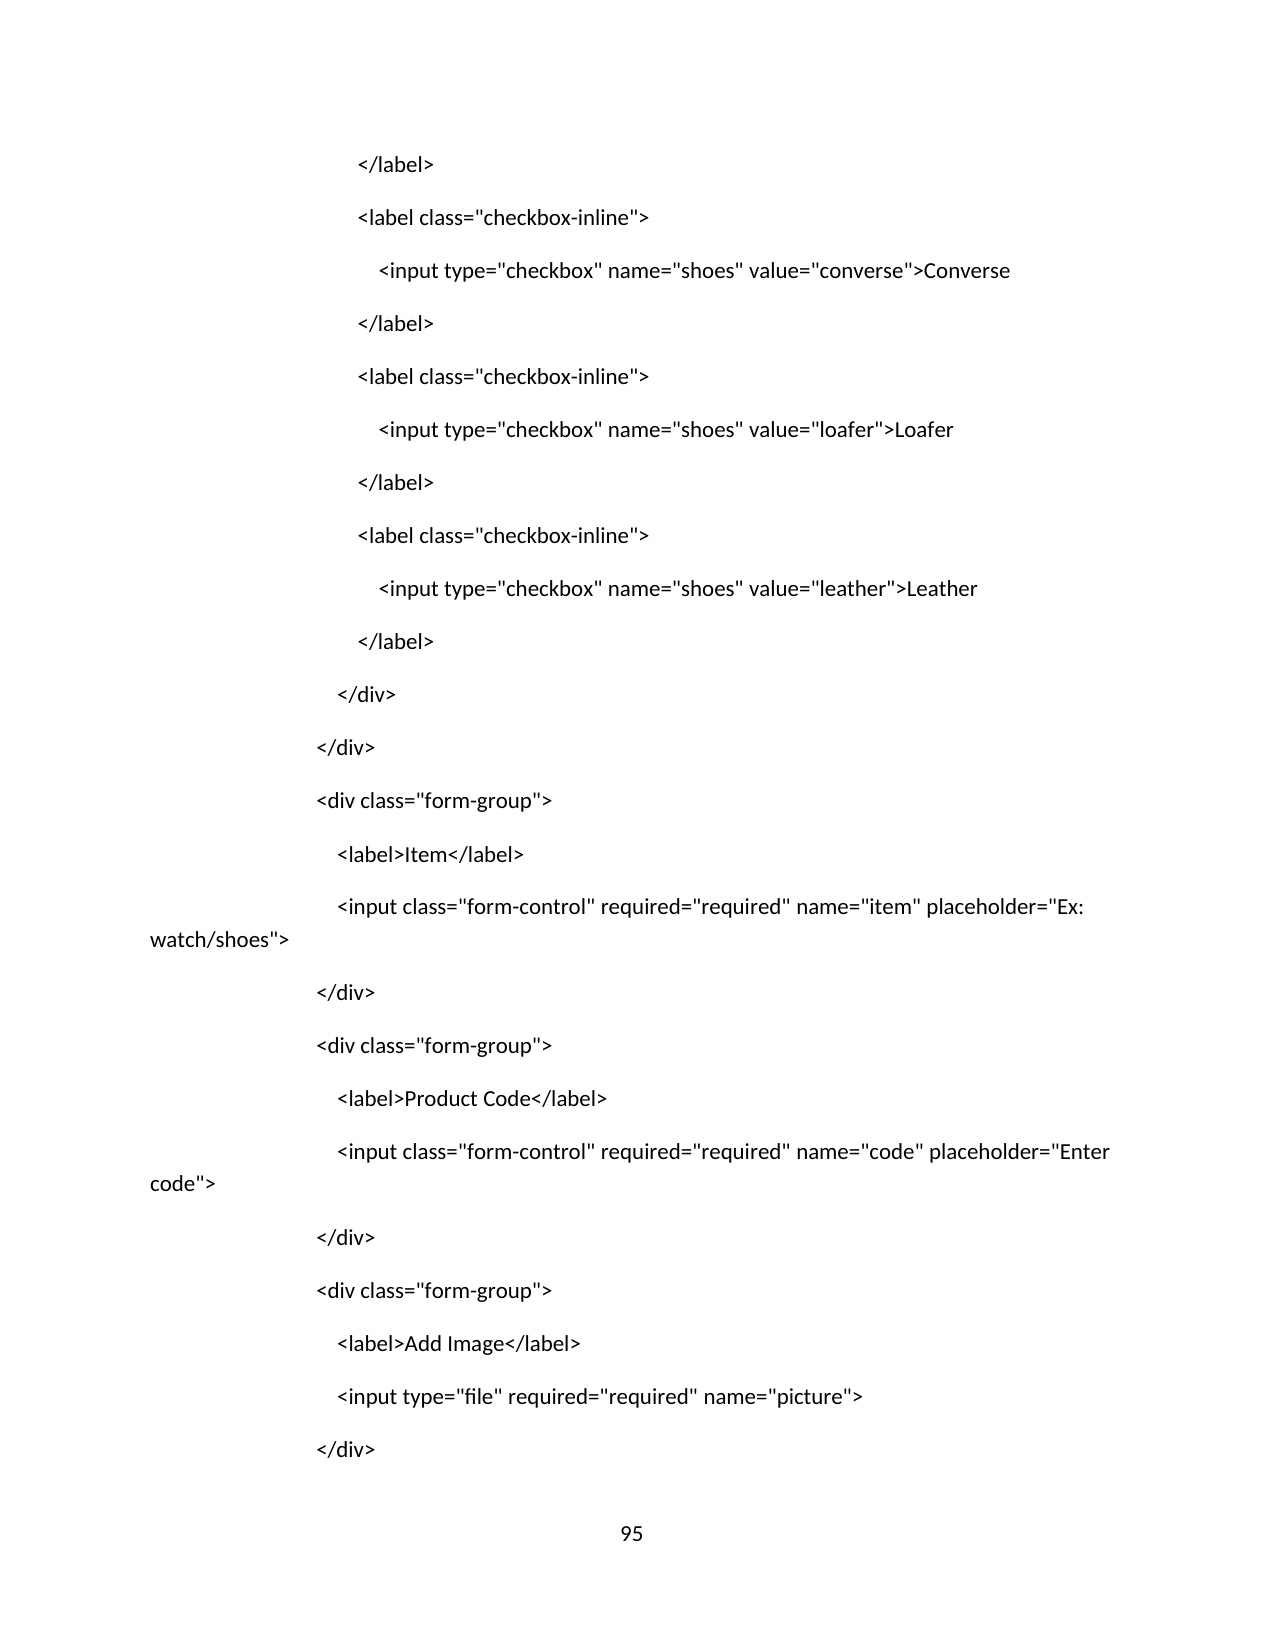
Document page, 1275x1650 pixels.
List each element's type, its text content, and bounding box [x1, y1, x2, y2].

text <input type="checkbox" name="shoes" value="loafer">Loafer [378, 415, 1202, 443]
text </label> [357, 309, 1202, 337]
text <input type="file" required="required" name="picture"> [337, 1382, 1202, 1410]
text </div> [316, 1223, 1202, 1251]
text <label>Product Code</label> [337, 1084, 1202, 1112]
text code"> [150, 1169, 1202, 1198]
text <label>Add Image</label> [337, 1329, 1202, 1357]
text <label class="checkbox-inline"> [357, 203, 1202, 231]
text <div class="form-group"> [316, 1031, 1202, 1059]
text <label>Item</label> [337, 840, 1202, 868]
text <input type="checkbox" name="shoes" value="converse">Converse [378, 256, 1202, 284]
text </div> [316, 733, 1202, 762]
text </label> [357, 150, 1202, 178]
text <div class="form-group"> [316, 1276, 1202, 1304]
text </label> [357, 468, 1202, 496]
text </div> [316, 978, 1202, 1006]
text watch/shoes"> [150, 925, 1202, 953]
text <div class="form-group"> [316, 787, 1202, 815]
text </div> [316, 1435, 1202, 1463]
text <input class="form-control" required="required" name="code" placeholder="Enter [337, 1137, 1202, 1165]
text <input class="form-control" required="required" name="item" placeholder="Ex: [337, 892, 1202, 921]
text <label class="checkbox-inline"> [357, 521, 1202, 549]
text </div> [337, 681, 1202, 708]
text </label> [357, 627, 1202, 656]
text <input type="checkbox" name="shoes" value="leather">Leather [378, 574, 1202, 602]
text <label class="checkbox-inline"> [357, 362, 1202, 390]
